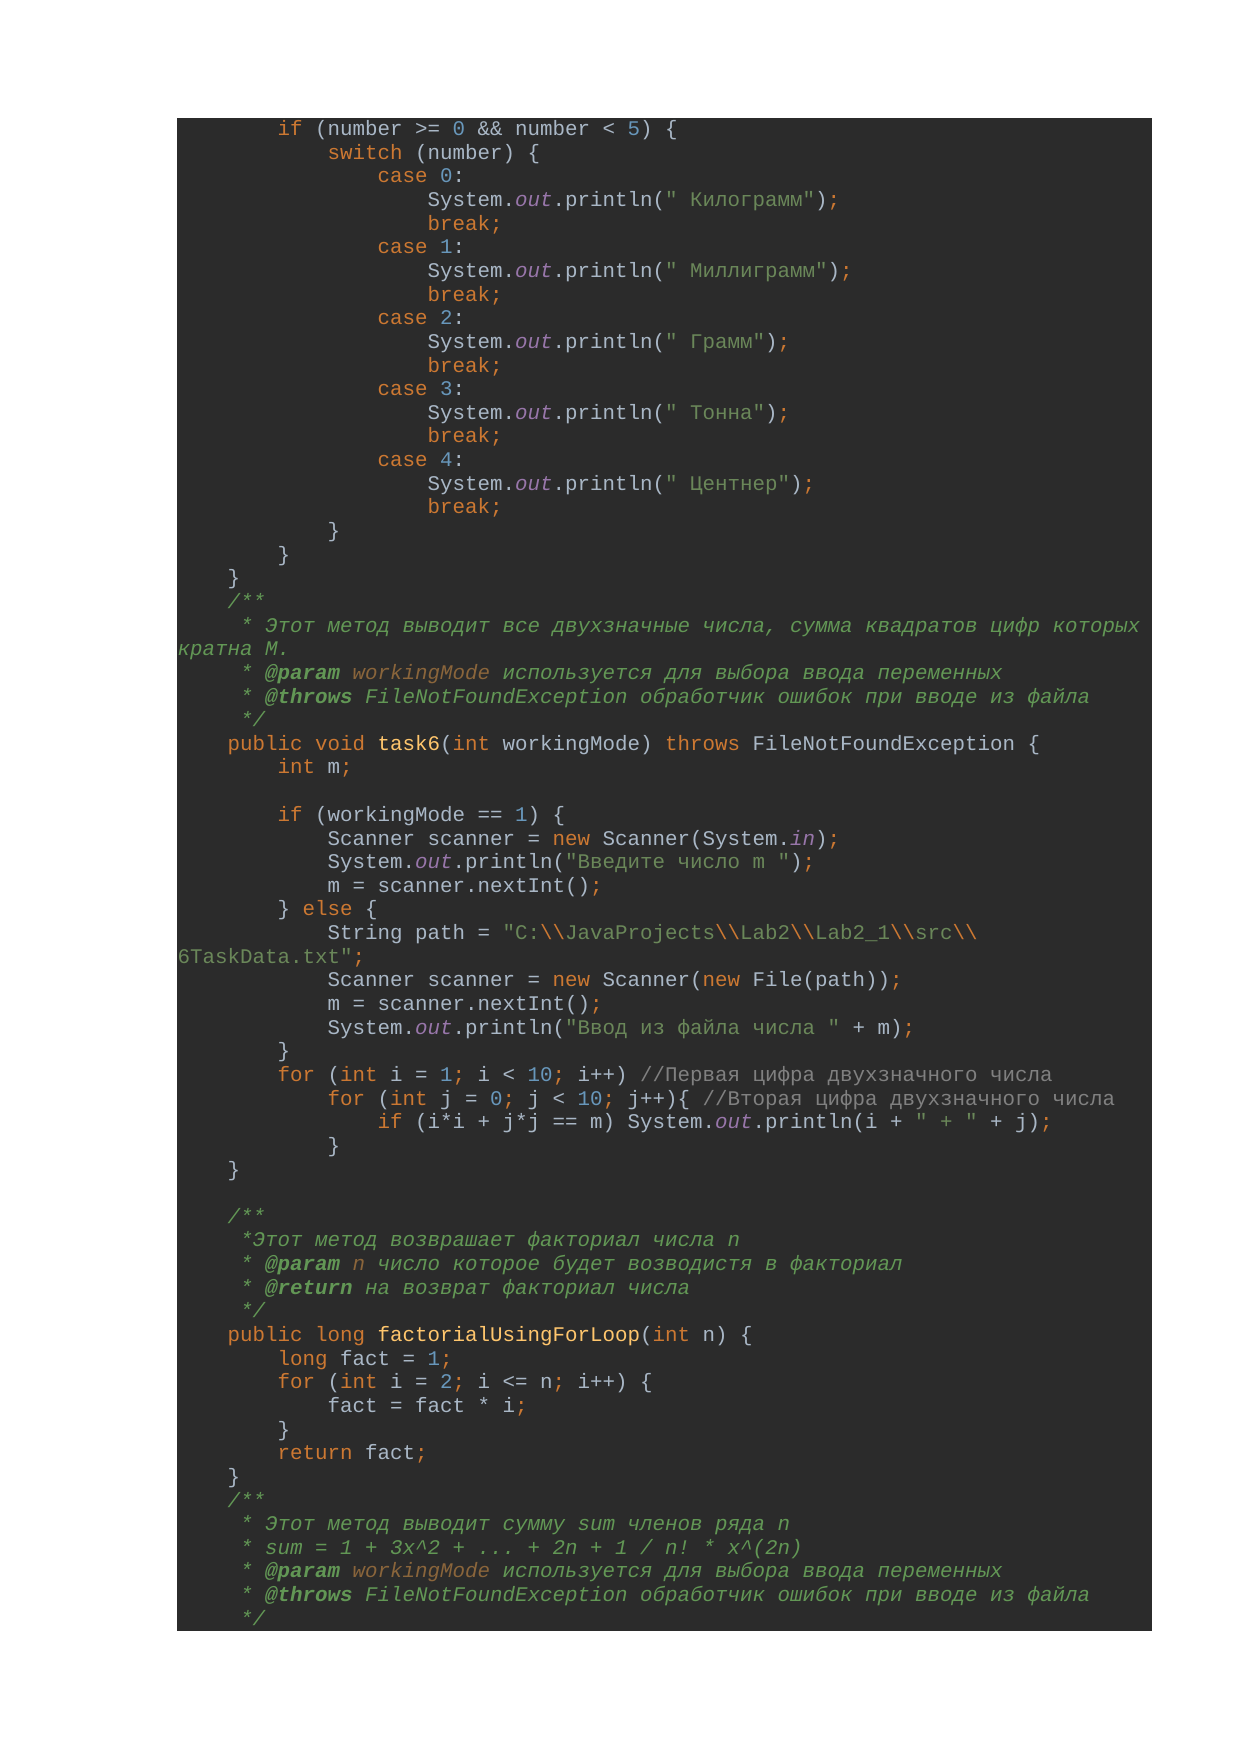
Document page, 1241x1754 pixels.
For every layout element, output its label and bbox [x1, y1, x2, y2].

text [177, 118, 1152, 1631]
